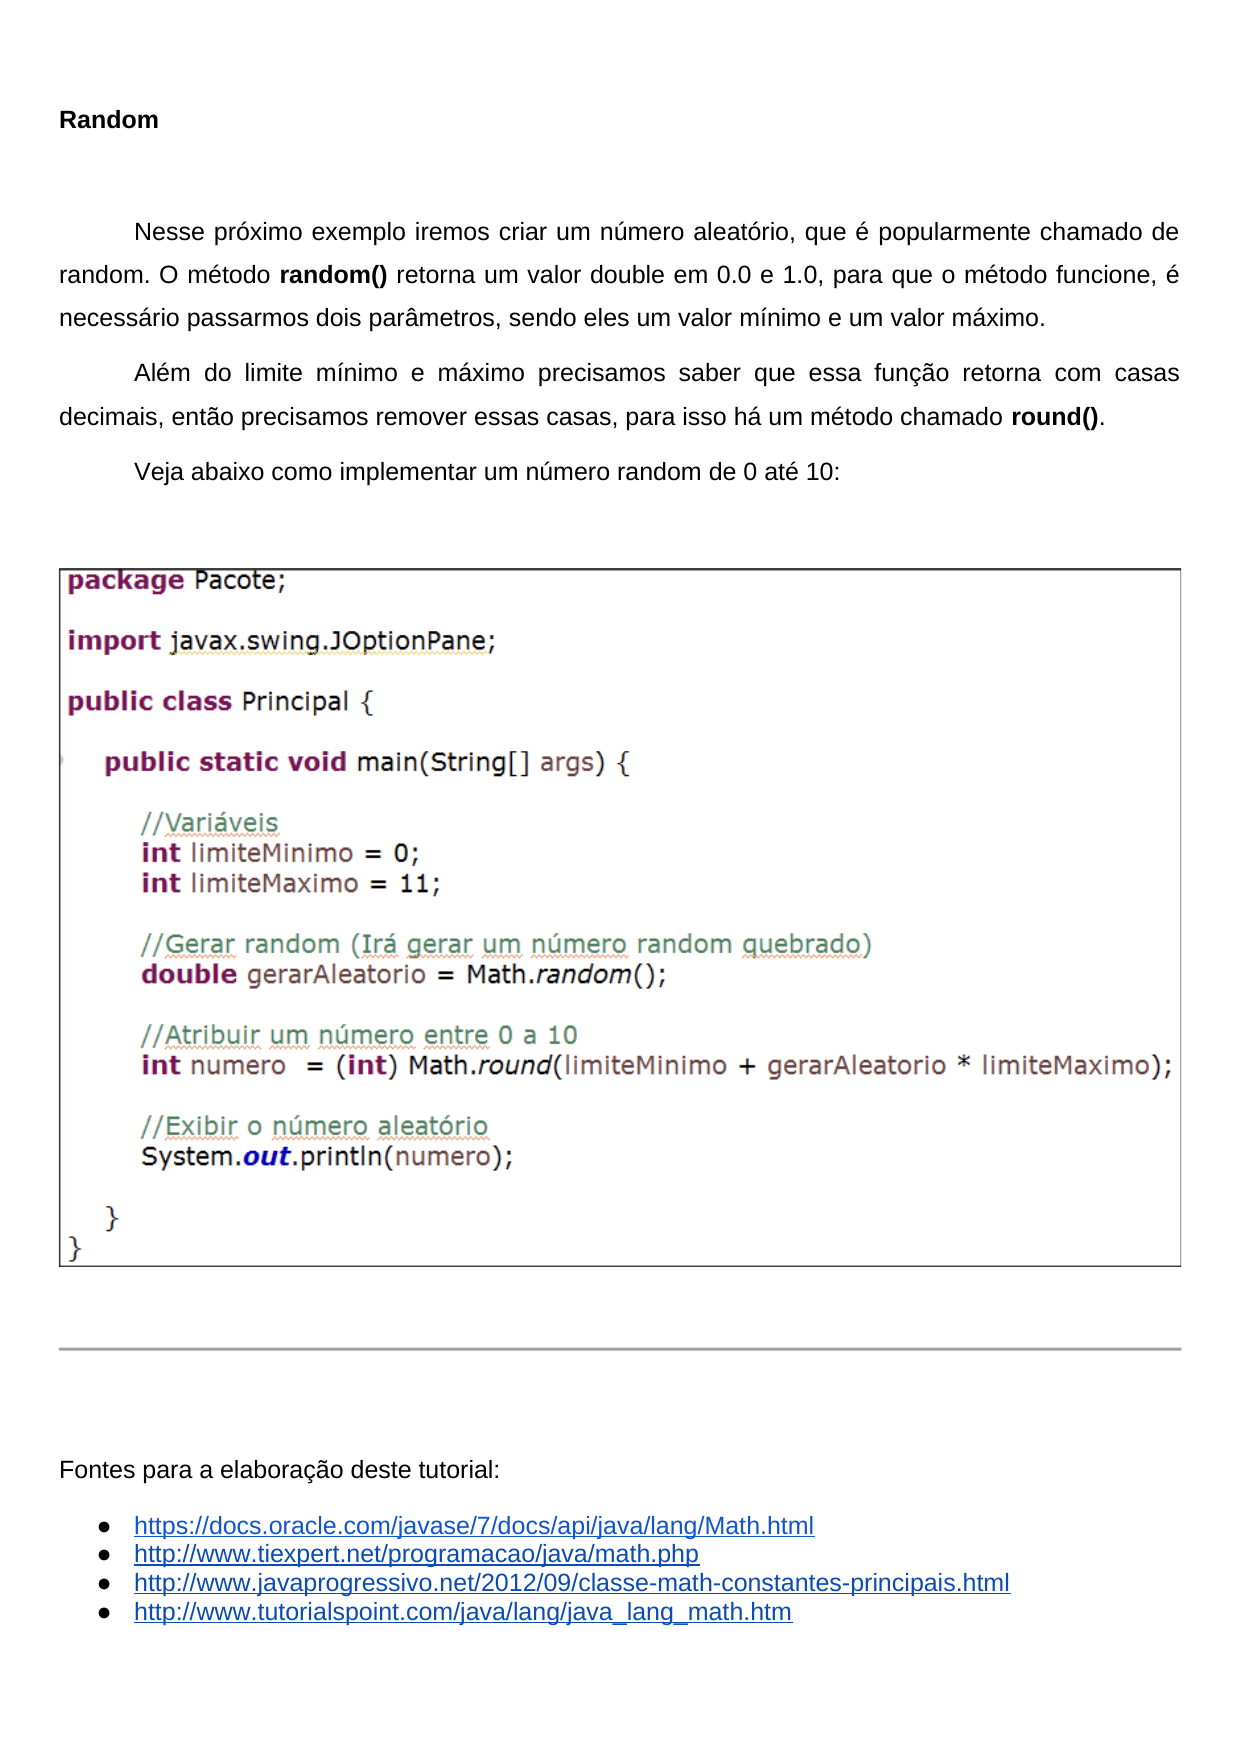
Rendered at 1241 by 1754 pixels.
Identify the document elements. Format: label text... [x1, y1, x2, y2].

text Random [59, 105, 1181, 134]
text Além do limite mínimo e máximo precisamos saber que essa função retorna com casas decimais, então precisamos remover essas casas, para isso há um método chamado round(). [59, 358, 1181, 430]
list http://www.tiexpert.net/programacao/java/math.php [96, 1539, 1181, 1568]
list http://www.javaprogressivo.net/2012/09/classe-math-constantes-principais.html [96, 1568, 1181, 1597]
list https://docs.oracle.com/javase/7/docs/api/java/lang/Math.html [96, 1511, 1181, 1539]
text Fontes para a elaboração deste tutorial: [59, 1455, 1181, 1484]
text Veja abaixo como implementar um número random de 0 até 10: [59, 457, 1181, 486]
text Nesse próximo exemplo iremos criar um número aleatório, que é popularmente chamado de random. O método random() retorna um valor double em 0.0 e 1.0, para que o método funcione, é necessário passarmos dois parâmetros, sendo eles um valor mínimo e um valor máximo. [59, 216, 1181, 331]
list http://www.tutorialspoint.com/java/lang/java_lang_math.htm [96, 1597, 1181, 1626]
picture [58, 568, 1182, 1267]
